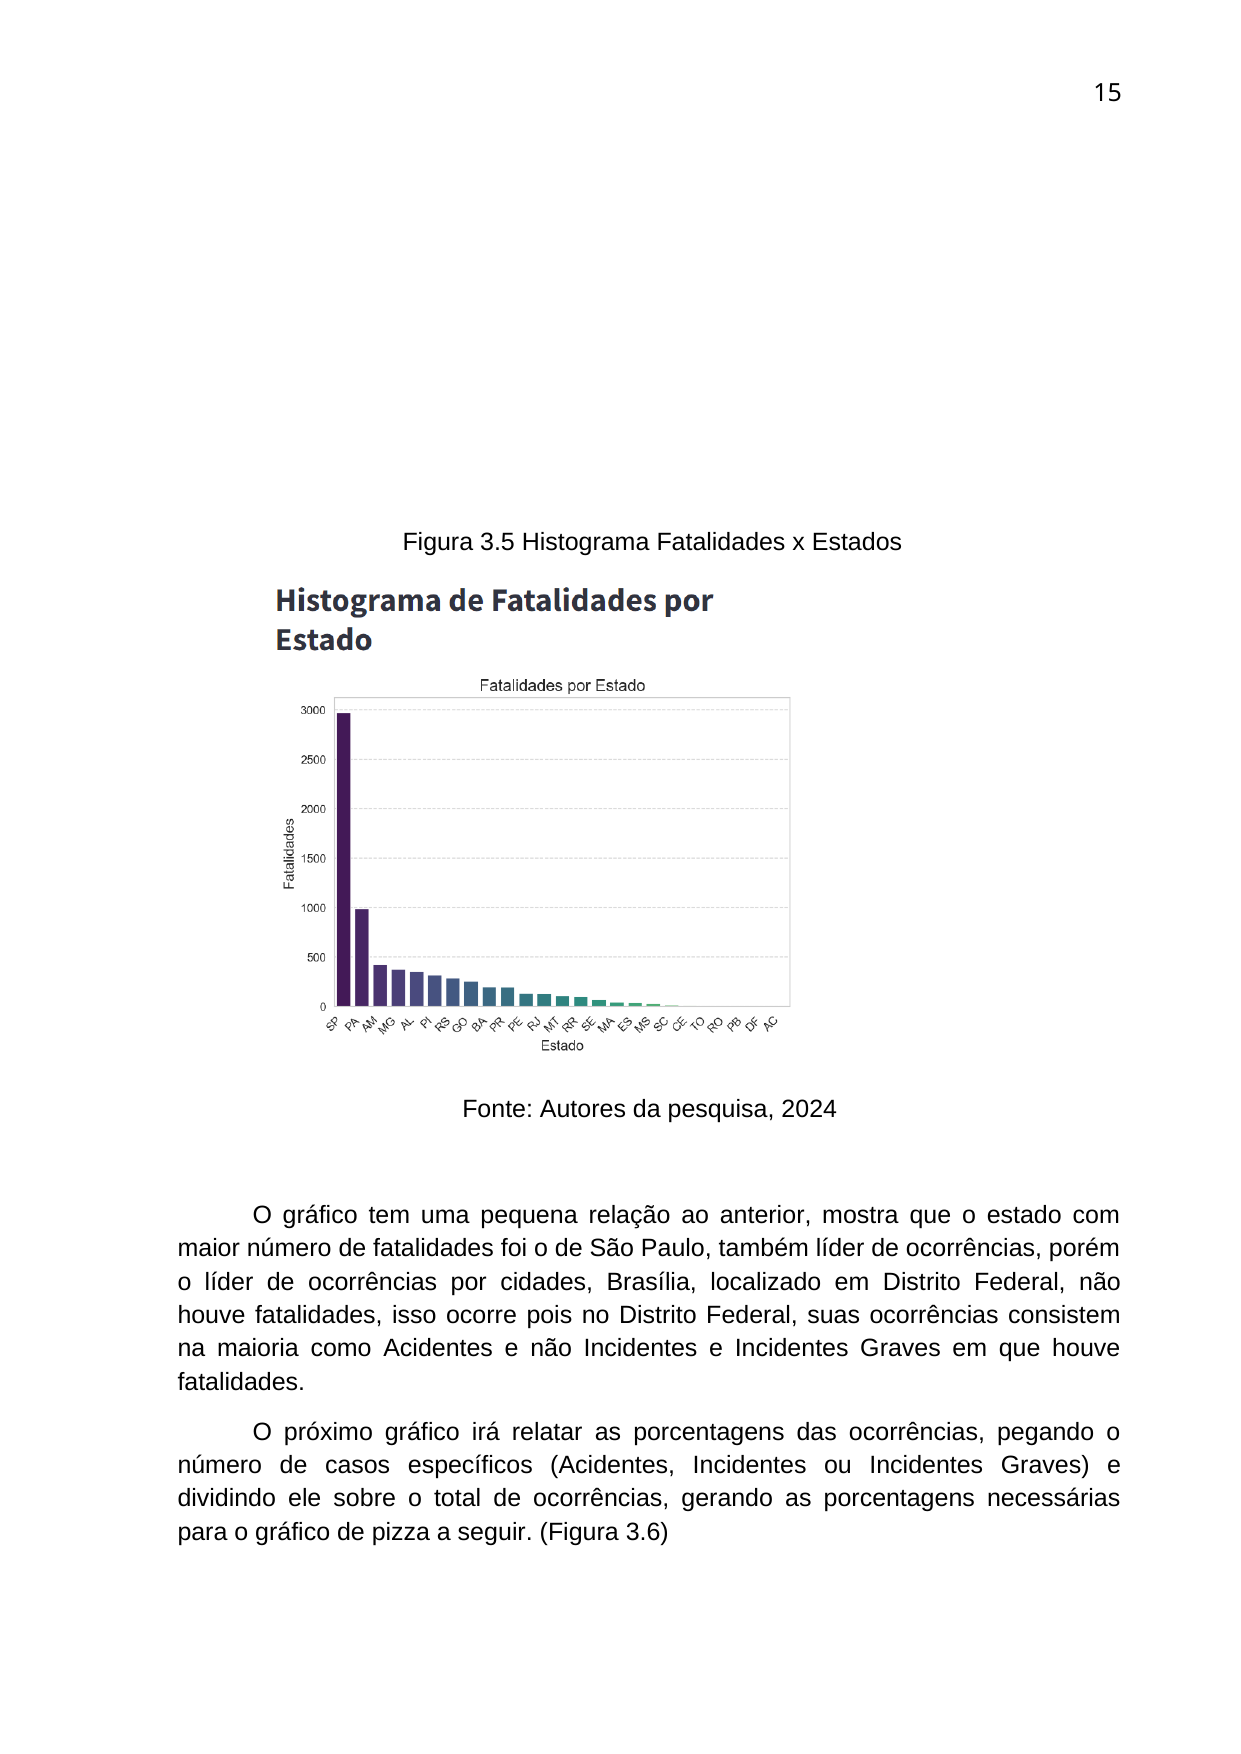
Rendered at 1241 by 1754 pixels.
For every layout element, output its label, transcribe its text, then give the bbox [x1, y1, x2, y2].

text O próximo gráfico irá relatar as porcentagens das ocorrências, pegando o número de casos específicos (Acidentes, Incidentes ou Incidentes Graves) e dividindo ele sobre o total de ocorrências, gerando as porcentagens necessárias para o gráfico de pizza a seguir. (Figura 3.6) [177, 1416, 1122, 1545]
text Fonte: Autores da pesquisa, 2024 [177, 1094, 1122, 1122]
text Figura 3.5 Histograma Fatalidades x Estados [327, 527, 1122, 556]
picture [252, 577, 827, 1072]
text O gráfico tem uma pequena relação ao anterior, mostra que o estado com maior número de fatalidades foi o de São Paulo, também líder de ocorrências, porém o líder de ocorrências por cidades, Brasília, localizado em Distrito Federal, não houve fatalidades, isso ocorre pois no Distrito Federal, suas ocorrências consistem na maioria como Acidentes e não Incidentes e Incidentes Graves em que houve fatalidades. [177, 1200, 1122, 1395]
